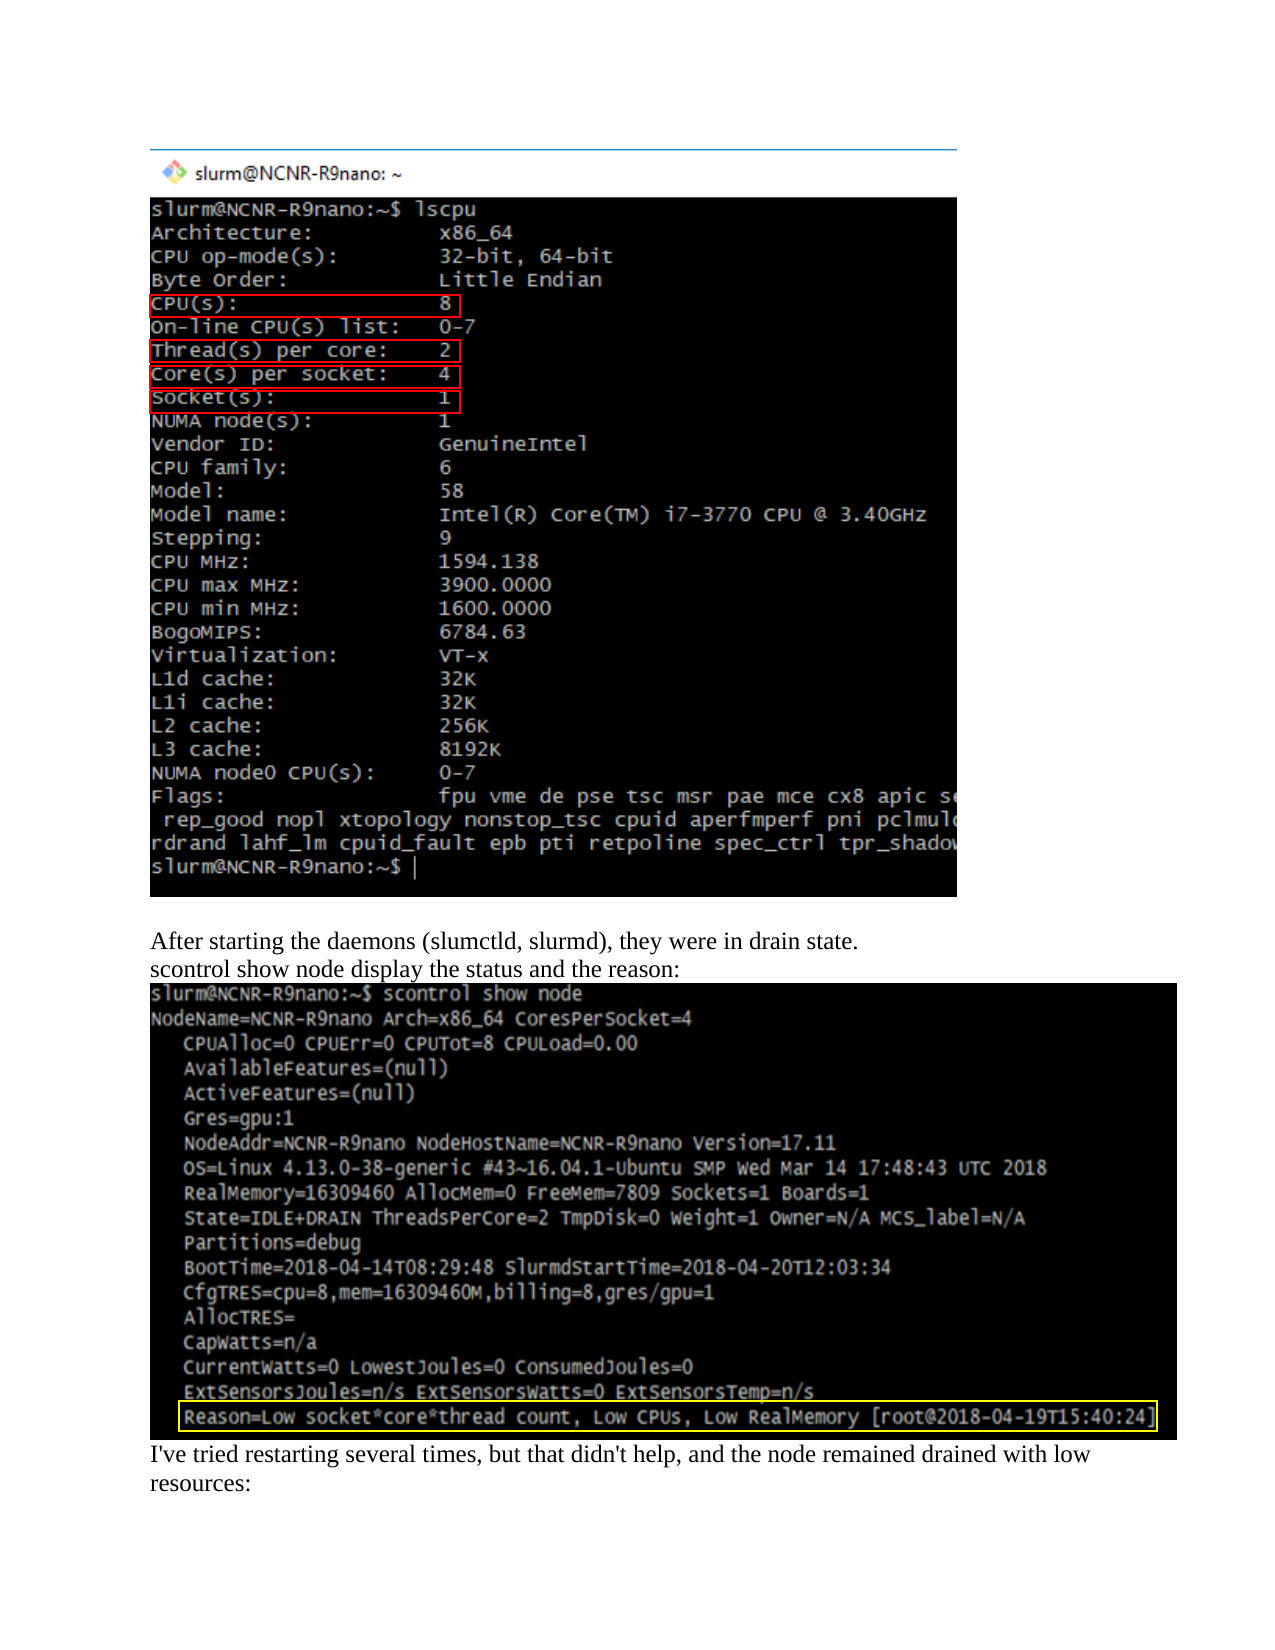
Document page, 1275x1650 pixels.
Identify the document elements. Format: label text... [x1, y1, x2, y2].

picture [150, 983, 1177, 1440]
text scontrol show node display the status and the reason: [150, 954, 1125, 983]
picture [150, 149, 957, 897]
picture [151, 392, 459, 412]
picture [151, 296, 459, 316]
text I've tried restarting several times, but that didn't help, and the node remained drained with low resources: [150, 1440, 1125, 1497]
text After starting the daemons (slumctld, slurmd), they were in drain state. [150, 926, 1125, 954]
picture [151, 367, 459, 387]
picture [151, 341, 459, 361]
